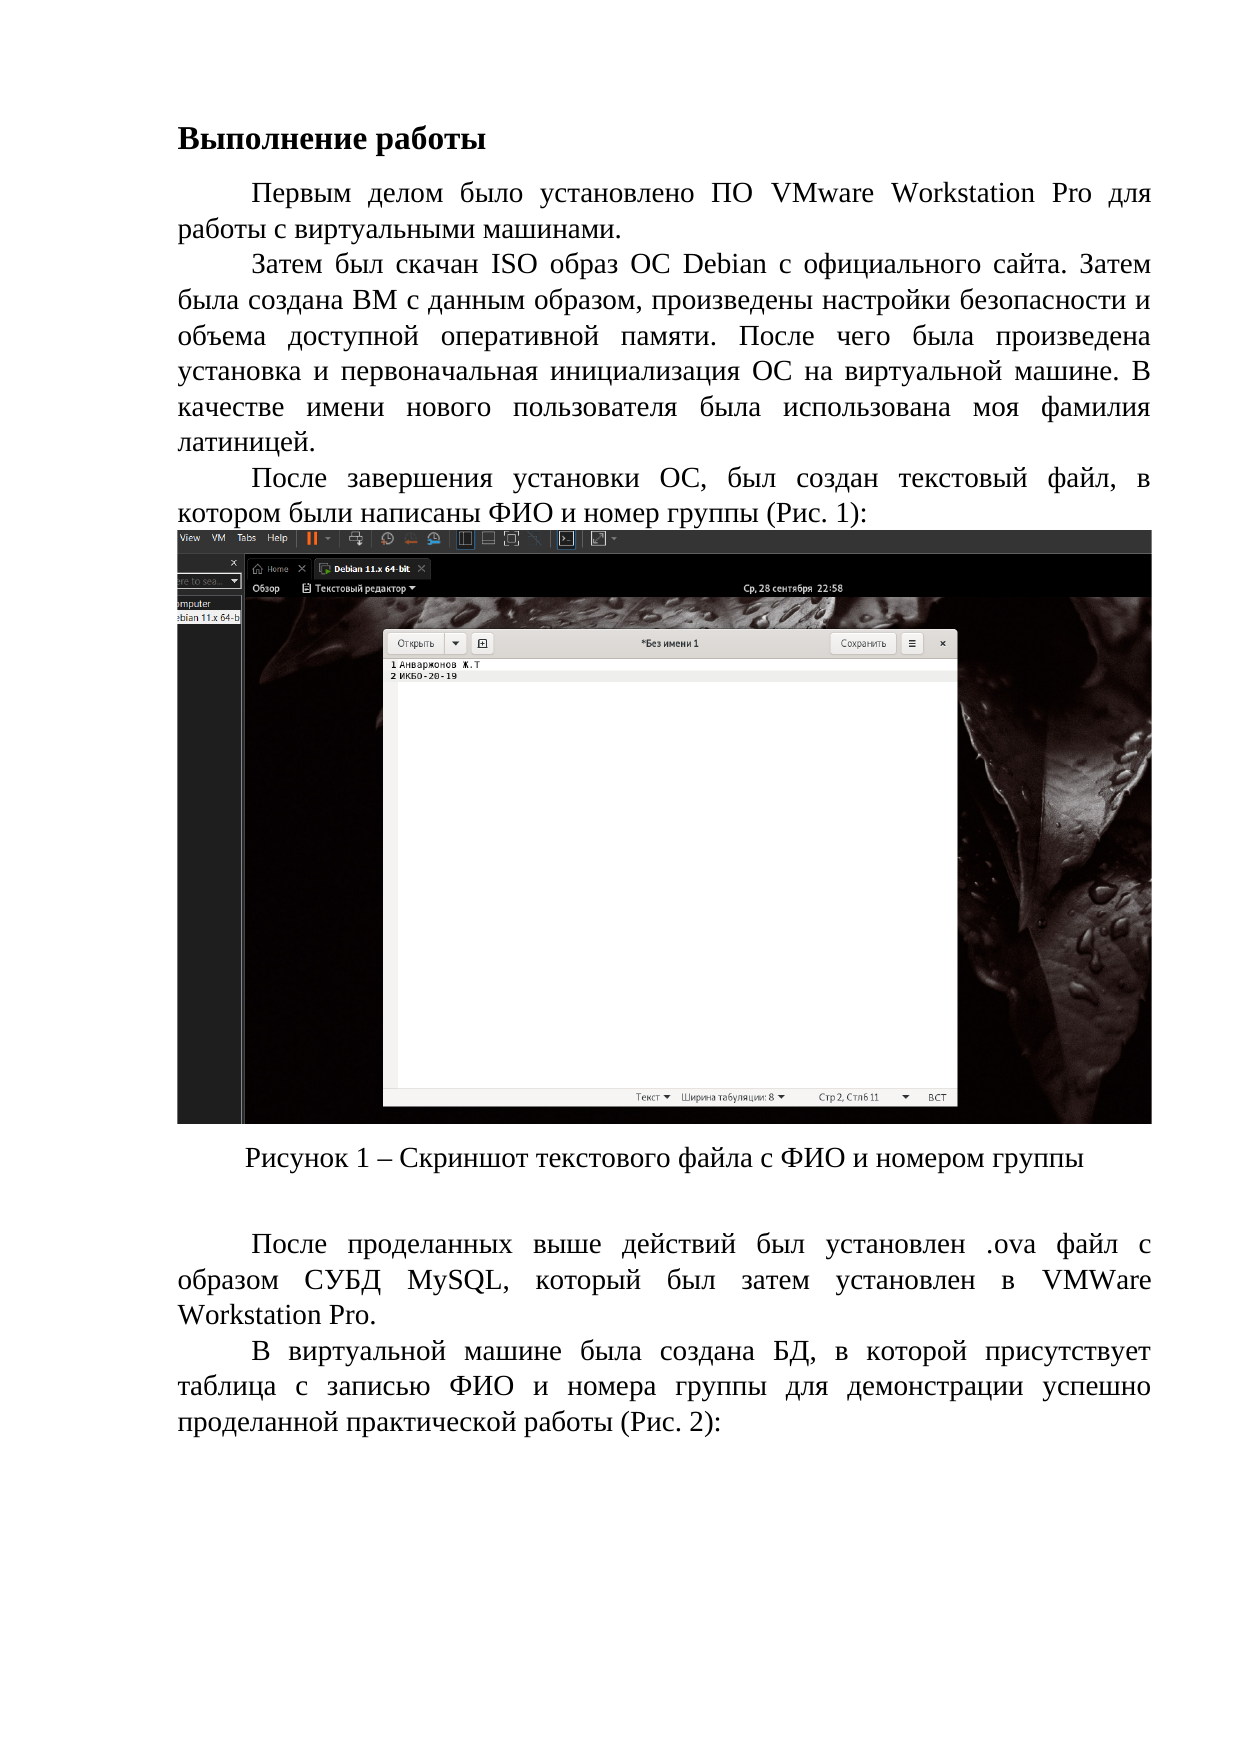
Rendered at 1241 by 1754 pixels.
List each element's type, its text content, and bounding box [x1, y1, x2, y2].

text Первым делом было установлено ПО VMware Workstation Pro для работы с виртуальными машинами. [177, 176, 1152, 245]
text После завершения установки ОС, был создан текстовый файл, в котором были написаны ФИО и номер группы (Рис. 1): [177, 460, 1152, 529]
picture [177, 530, 1152, 1124]
text Рисунок 1 – Скриншот текстового файла с ФИО и номером группы [177, 1140, 1152, 1174]
text После проделанных выше действий был установлен .ova файл с образом СУБД MySQL, который был затем установлен в VMWare Workstation Pro. [177, 1226, 1152, 1331]
text Выполнение работы [177, 118, 1152, 156]
text Затем был скачан ISO образ ОС Debian с официального сайта. Затем была создана ВМ с данным образом, произведены настройки безопасности и объема доступной оперативной памяти. После чего была произведена установка и первоначальная инициализация ОС на виртуальной машине. В качестве имени нового пользователя была использована моя фамилия латиницей. [177, 247, 1152, 458]
text В виртуальной машине была создана БД, в которой присутствует таблица с записью ФИО и номера группы для демонстрации успешно проделанной практической работы (Рис. 2): [177, 1333, 1152, 1437]
